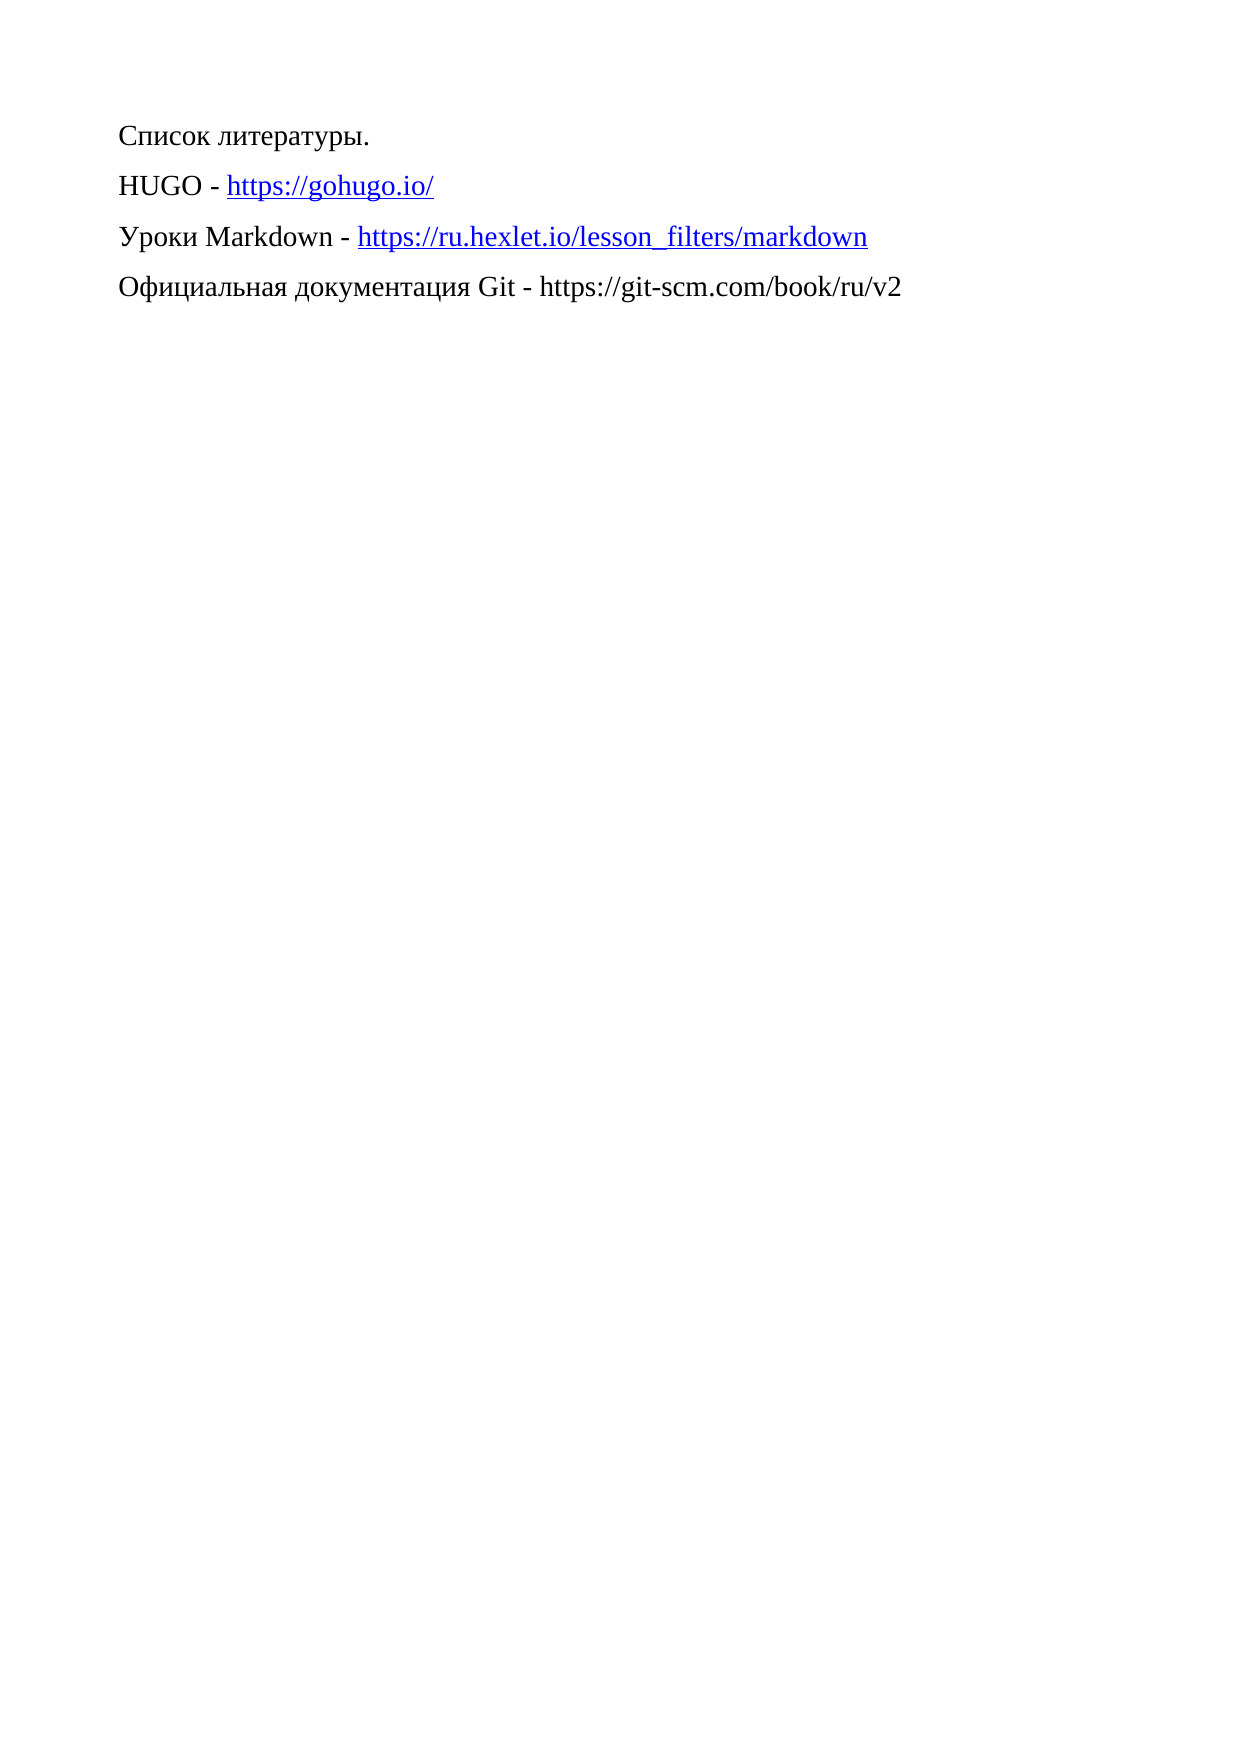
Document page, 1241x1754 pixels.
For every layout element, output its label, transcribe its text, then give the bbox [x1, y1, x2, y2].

text Официальная документация Git - https://git-scm.com/book/ru/v2 [118, 269, 1152, 303]
text HUGO - https://gohugo.io/ [118, 168, 1152, 202]
text Уроки Markdown - https://ru.hexlet.io/lesson_filters/markdown [118, 219, 1152, 252]
text Список литературы. [118, 118, 1152, 152]
